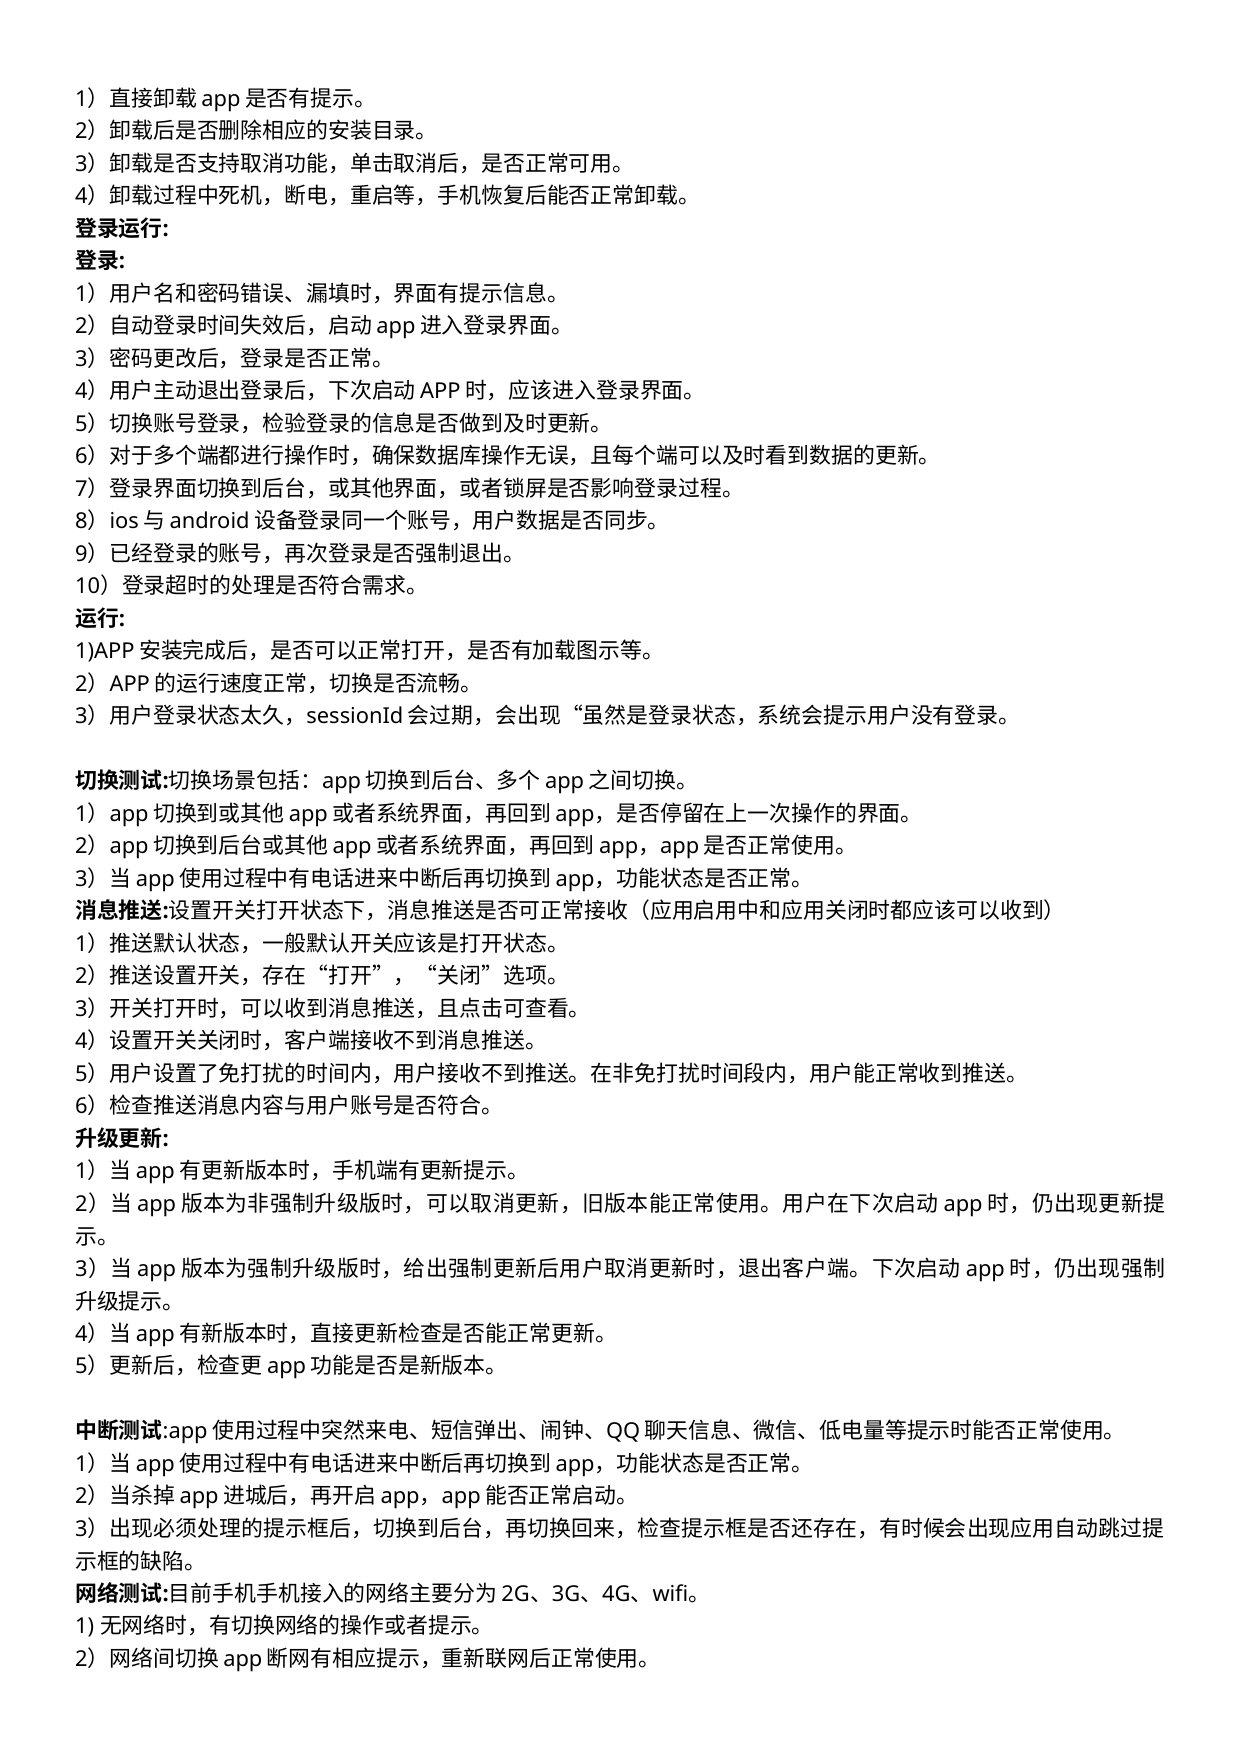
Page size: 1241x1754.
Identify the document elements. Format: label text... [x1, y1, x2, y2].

text 3）当app版本为强制升级版时，给出强制更新后用户取消更新时，退出客户端。下次启动app时，仍出现强制升级提示。 [75, 1251, 1165, 1316]
text 7）登录界面切换到后台，或其他界面，或者锁屏是否影响登录过程。 [75, 471, 1165, 503]
text 登录: [75, 243, 1165, 276]
text 6）检查推送消息内容与用户账号是否符合。 [75, 1088, 1165, 1121]
text 网络测试:目前手机手机接入的网络主要分为2G、3G、4G、wifi。 [75, 1576, 1165, 1608]
text 3）卸载是否支持取消功能，单击取消后，是否正常可用。 [75, 146, 1165, 178]
text 9）已经登录的账号，再次登录是否强制退出。 [75, 536, 1165, 568]
text 1）直接卸载app是否有提示。 [75, 81, 1165, 113]
text 升级更新: [75, 1121, 1165, 1153]
text 10）登录超时的处理是否符合需求。 [75, 568, 1165, 601]
text 2）推送设置开关，存在“打开”，“关闭”选项。 [75, 958, 1165, 991]
text 5）切换账号登录，检验登录的信息是否做到及时更新。 [75, 406, 1165, 438]
text 1）当app使用过程中有电话进来中断后再切换到app，功能状态是否正常。 [75, 1446, 1165, 1478]
text 4）卸载过程中死机，断电，重启等，手机恢复后能否正常卸载。 [75, 178, 1165, 211]
text 1）推送默认状态，一般默认开关应该是打开状态。 [75, 926, 1165, 958]
text 1）用户名和密码错误、漏填时，界面有提示信息。 [75, 276, 1165, 308]
text 1）当app有更新版本时，手机端有更新提示。 [75, 1153, 1165, 1186]
text 2）网络间切换app断网有相应提示，重新联网后正常使用。 [75, 1641, 1165, 1673]
text 4）用户主动退出登录后，下次启动APP时，应该进入登录界面。 [75, 373, 1165, 406]
text 2）APP的运行速度正常，切换是否流畅。 [75, 666, 1165, 698]
text 登录运行: [75, 211, 1165, 243]
text 2）当app版本为非强制升级版时，可以取消更新，旧版本能正常使用。用户在下次启动app时，仍出现更新提示。 [75, 1186, 1165, 1251]
text 2）卸载后是否删除相应的安装目录。 [75, 113, 1165, 146]
text 5）用户设置了免打扰的时间内，用户接收不到推送。在非免打扰时间段内，用户能正常收到推送。 [75, 1056, 1165, 1088]
text 5）更新后，检查更app功能是否是新版本。 [75, 1348, 1165, 1381]
text 4）设置开关关闭时，客户端接收不到消息推送。 [75, 1023, 1165, 1056]
text 中断测试:app使用过程中突然来电、短信弹出、闹钟、QQ聊天信息、微信、低电量等提示时能否正常使用。 [75, 1413, 1165, 1446]
text 6）对于多个端都进行操作时，确保数据库操作无误，且每个端可以及时看到数据的更新。 [75, 438, 1165, 471]
text 1）app切换到或其他app或者系统界面，再回到app，是否停留在上一次操作的界面。 [75, 796, 1165, 828]
text 3）开关打开时，可以收到消息推送，且点击可查看。 [75, 991, 1165, 1023]
text 8）ios与android设备登录同一个账号，用户数据是否同步。 [75, 503, 1165, 536]
text 2）当杀掉app进城后，再开启app，app能否正常启动。 [75, 1478, 1165, 1511]
text 3）用户登录状态太久，sessionId会过期，会出现“虽然是登录状态，系统会提示用户没有登录。 [75, 698, 1165, 731]
text 运行: [75, 601, 1165, 633]
text 3）出现必须处理的提示框后，切换到后台，再切换回来，检查提示框是否还存在，有时候会出现应用自动跳过提示框的缺陷。 [75, 1511, 1165, 1576]
text 2）自动登录时间失效后，启动app进入登录界面。 [75, 308, 1165, 341]
text 2）app切换到后台或其他app或者系统界面，再回到app，app是否正常使用。 [75, 828, 1165, 861]
text 切换测试:切换场景包括：app切换到后台、多个app之间切换。 [75, 763, 1165, 796]
text 1) 无网络时，有切换网络的操作或者提示。 [75, 1608, 1165, 1641]
text 消息推送:设置开关打开状态下，消息推送是否可正常接收（应用启用中和应用关闭时都应该可以收到） [75, 893, 1165, 926]
text 4）当app有新版本时，直接更新检查是否能正常更新。 [75, 1316, 1165, 1348]
text 3）密码更改后，登录是否正常。 [75, 341, 1165, 373]
text 3）当app使用过程中有电话进来中断后再切换到app，功能状态是否正常。 [75, 861, 1165, 893]
text 1)APP安装完成后，是否可以正常打开，是否有加载图示等。 [75, 633, 1165, 666]
